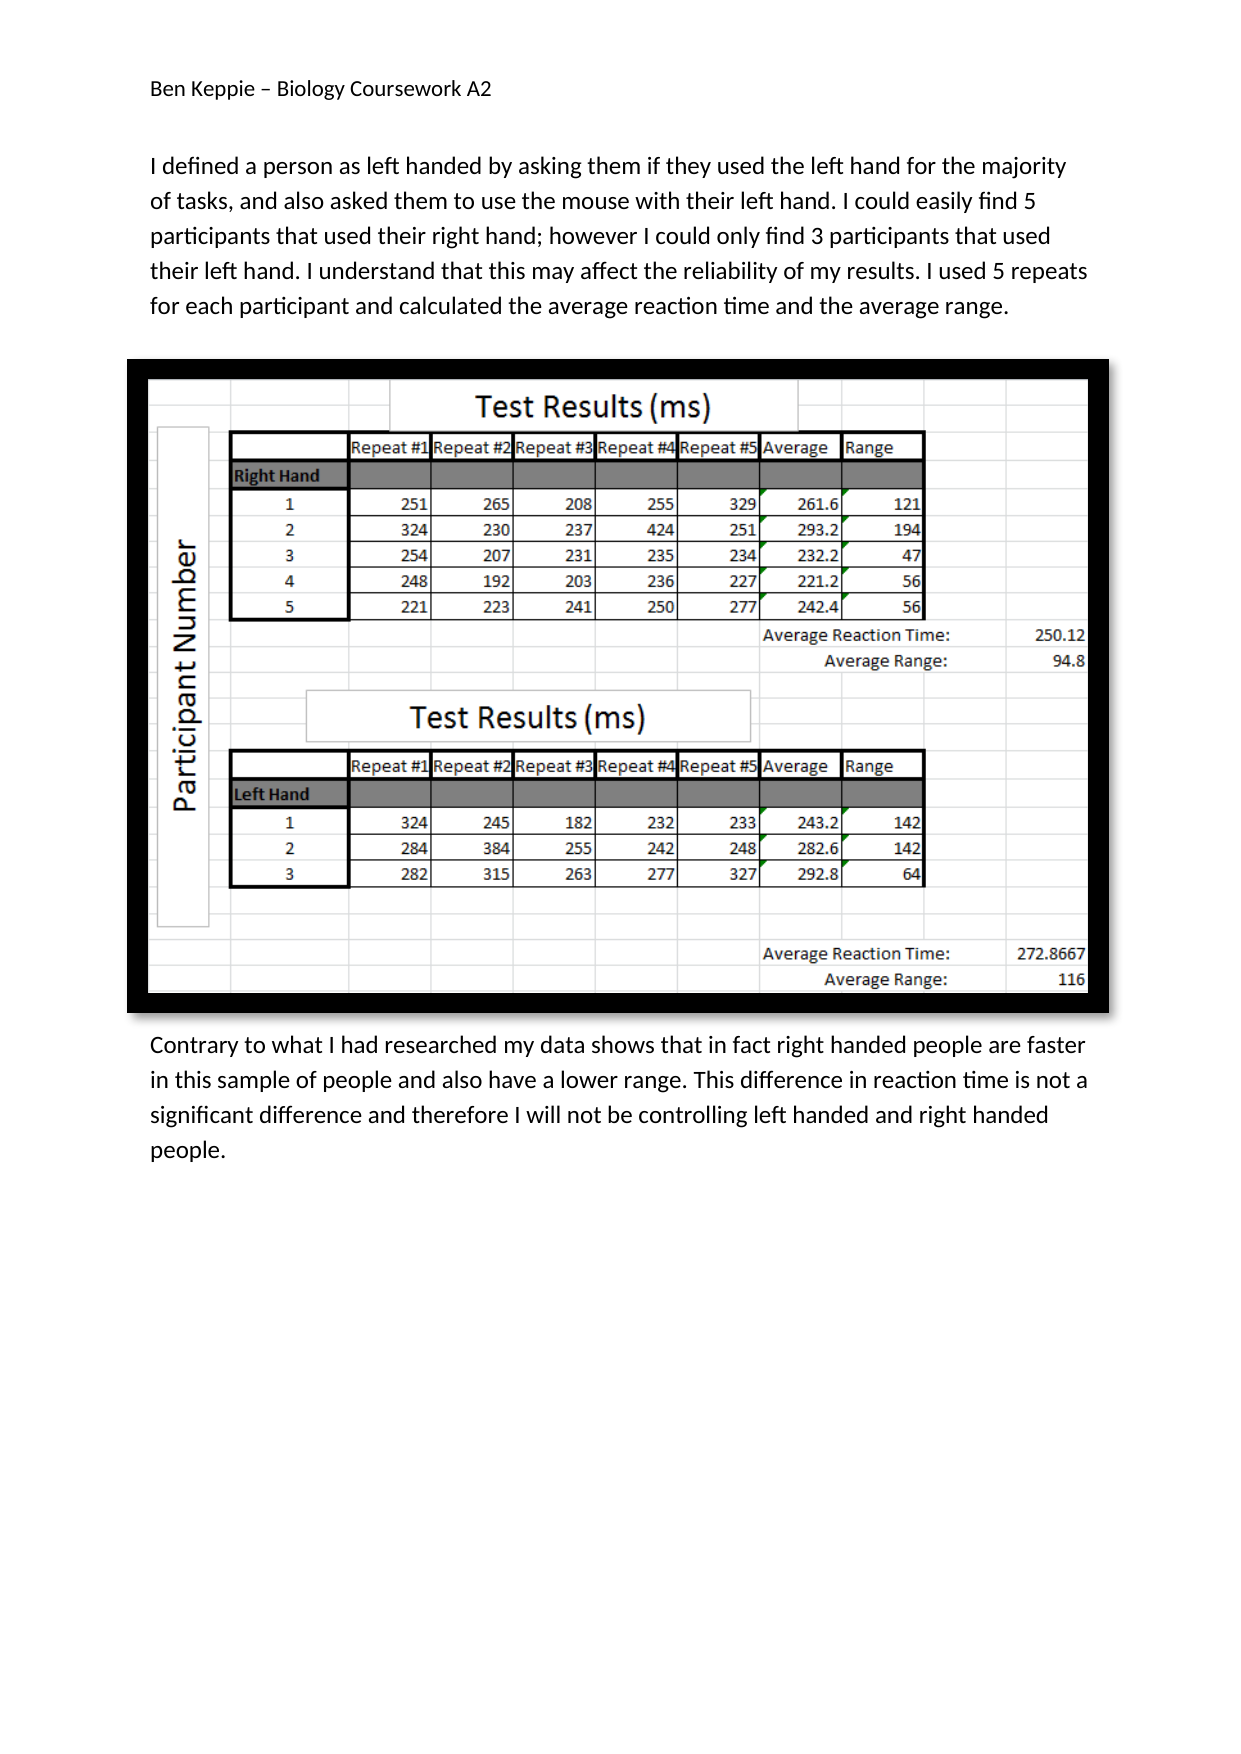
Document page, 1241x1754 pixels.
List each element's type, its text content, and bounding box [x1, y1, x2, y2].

text I defined a person as left handed by asking them if they used the left hand for the majority of tasks, and also asked them to use the mouse with their left hand. I could easily find 5 participants that used their right hand; however I could only find 3 participants that used their left hand. I understand that this may affect the reliability of my results. I used 5 repeats for each participant and calculated the average reaction time and the average range. Contrary to what I had researched my data shows that in fact right handed people are faster in this sample of people and also have a lower range. This difference in reaction time is not a significant difference and therefore I will not be controlling left handed and right handed people. [150, 150, 1090, 357]
picture [148, 379, 1088, 993]
text I defined a person as left handed by asking them if they used the left hand for the majority of tasks, and also asked them to use the mouse with their left hand. I could easily find 5 participants that used their right hand; however I could only find 3 participants that used their left hand. I understand that this may affect the reliability of my results. I used 5 repeats for each participant and calculated the average reaction time and the average range. Contrary to what I had researched my data shows that in fact right handed people are faster in this sample of people and also have a lower range. This difference in reaction time is not a significant difference and therefore I will not be controlling left handed and right handed people. [150, 1026, 1090, 1165]
